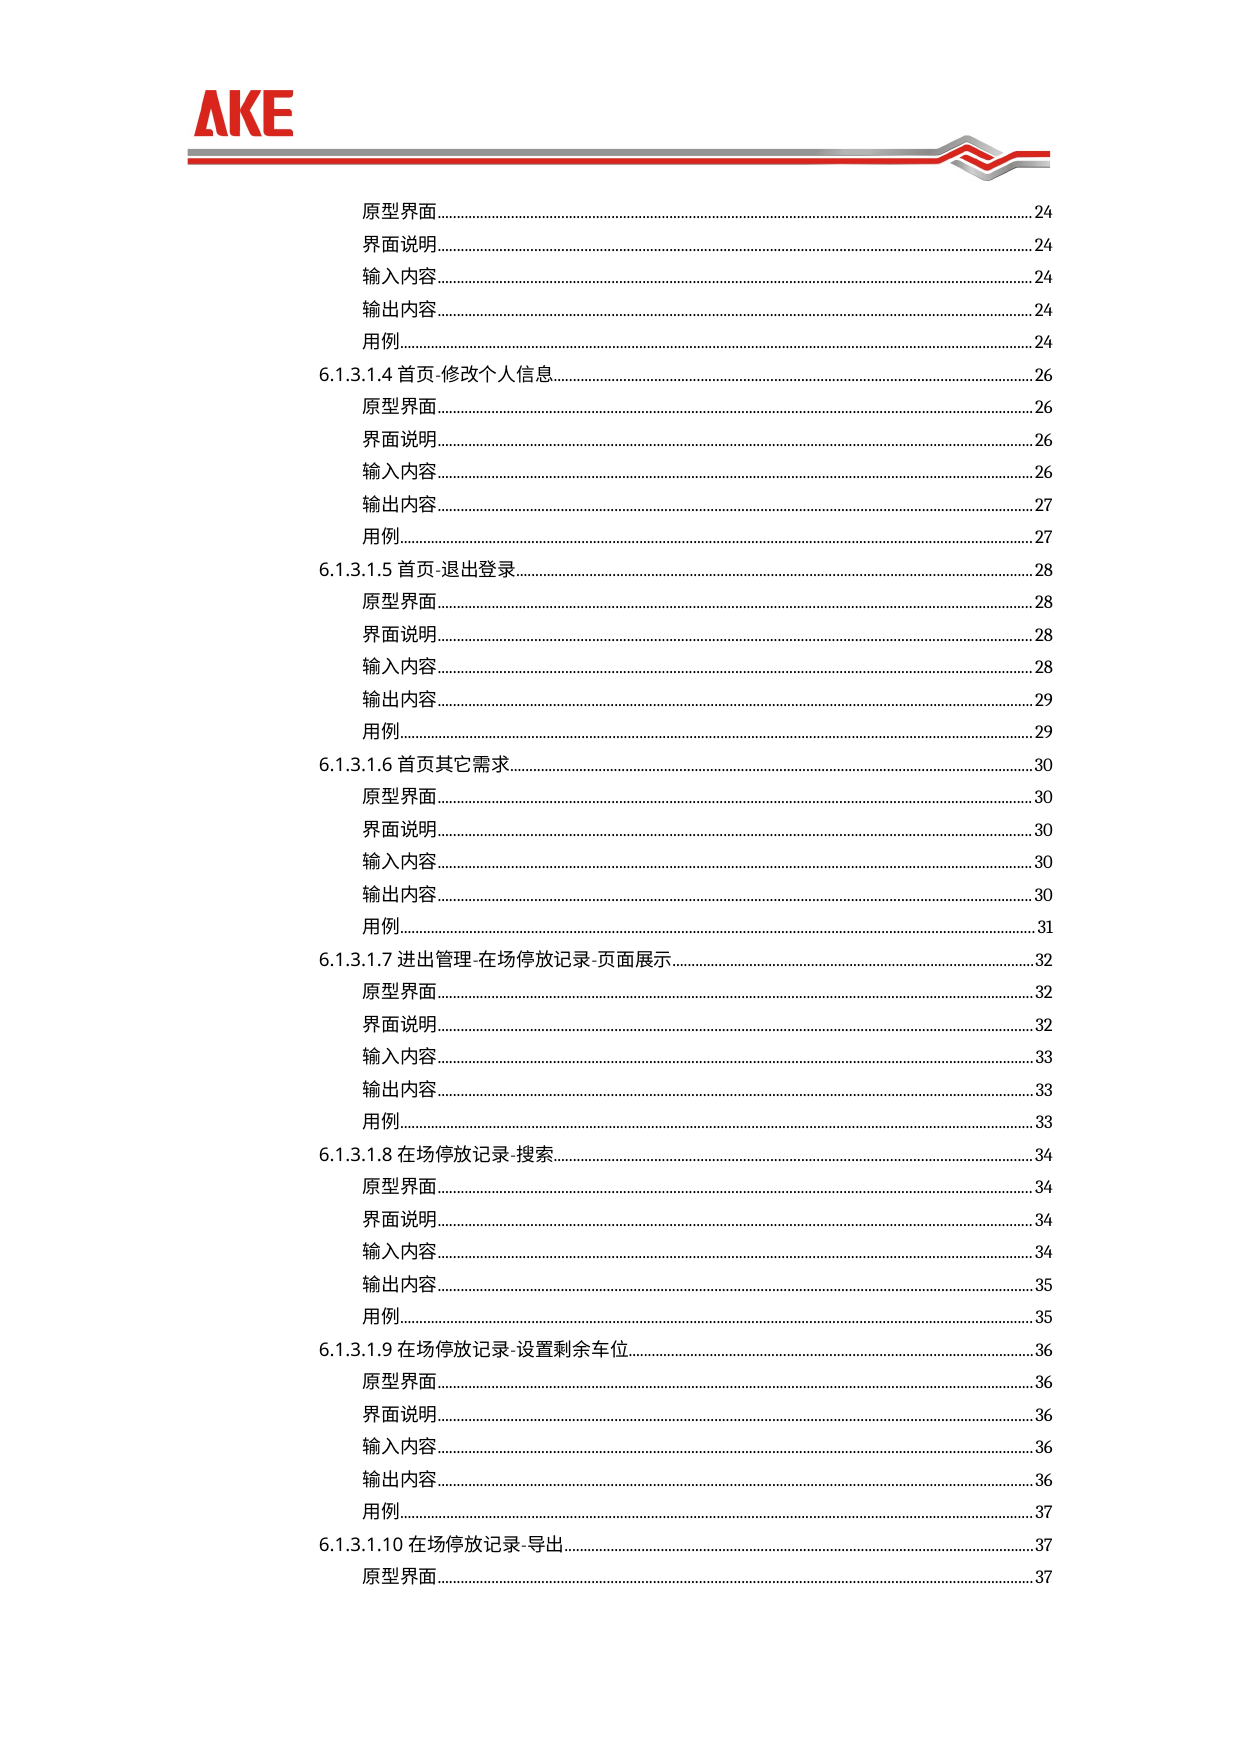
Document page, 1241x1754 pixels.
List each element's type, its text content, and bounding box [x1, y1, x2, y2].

text 用例 27 [362, 519, 1053, 552]
text 界面说明 36 [362, 1397, 1053, 1429]
text 输入内容 30 [362, 844, 1053, 877]
text 6.1.3.1.6 首页其它需求 30 [319, 747, 1053, 779]
text 输出内容 24 [362, 292, 1053, 324]
text 输入内容 33 [362, 1039, 1053, 1072]
text 原型界面 37 [362, 1559, 1053, 1592]
text 6.1.3.1.4 首页-修改个人信息 26 [319, 357, 1053, 389]
text 6.1.3.1.5 首页-退出登录 28 [319, 552, 1053, 584]
text 原型界面 24 [362, 194, 1053, 227]
text 用例 35 [362, 1299, 1053, 1332]
text 6.1.3.1.10 在场停放记录-导出 37 [319, 1527, 1053, 1559]
text 用例 33 [362, 1104, 1053, 1137]
text 界面说明 30 [362, 812, 1053, 844]
text 原型界面 30 [362, 779, 1053, 812]
text 输入内容 24 [362, 259, 1053, 292]
text 用例 31 [362, 909, 1053, 942]
text 用例 37 [362, 1494, 1053, 1527]
text 输入内容 28 [362, 649, 1053, 682]
text 6.1.3.1.9 在场停放记录-设置剩余车位 36 [319, 1332, 1053, 1364]
picture [187, 90, 1050, 181]
text 6.1.3.1.7 进出管理-在场停放记录-页面展示 32 [319, 942, 1053, 974]
text 输入内容 34 [362, 1234, 1053, 1267]
text 界面说明 26 [362, 422, 1053, 454]
text 输出内容 36 [362, 1462, 1053, 1494]
text 输出内容 30 [362, 877, 1053, 909]
text 原型界面 28 [362, 584, 1053, 617]
text 输出内容 35 [362, 1267, 1053, 1299]
text 输出内容 27 [362, 487, 1053, 519]
text 原型界面 34 [362, 1169, 1053, 1202]
text 6.1.3.1.8 在场停放记录-搜索 34 [319, 1137, 1053, 1169]
text 用例 24 [362, 324, 1053, 357]
text 界面说明 28 [362, 617, 1053, 649]
text 界面说明 34 [362, 1202, 1053, 1234]
text 用例 29 [362, 714, 1053, 747]
text 原型界面 36 [362, 1364, 1053, 1397]
text 输入内容 26 [362, 454, 1053, 487]
text 原型界面 26 [362, 389, 1053, 422]
text 界面说明 24 [362, 227, 1053, 259]
text 输出内容 33 [362, 1072, 1053, 1104]
text 输入内容 36 [362, 1429, 1053, 1462]
text 界面说明 32 [362, 1007, 1053, 1039]
text 原型界面 32 [362, 974, 1053, 1007]
text 输出内容 29 [362, 682, 1053, 714]
